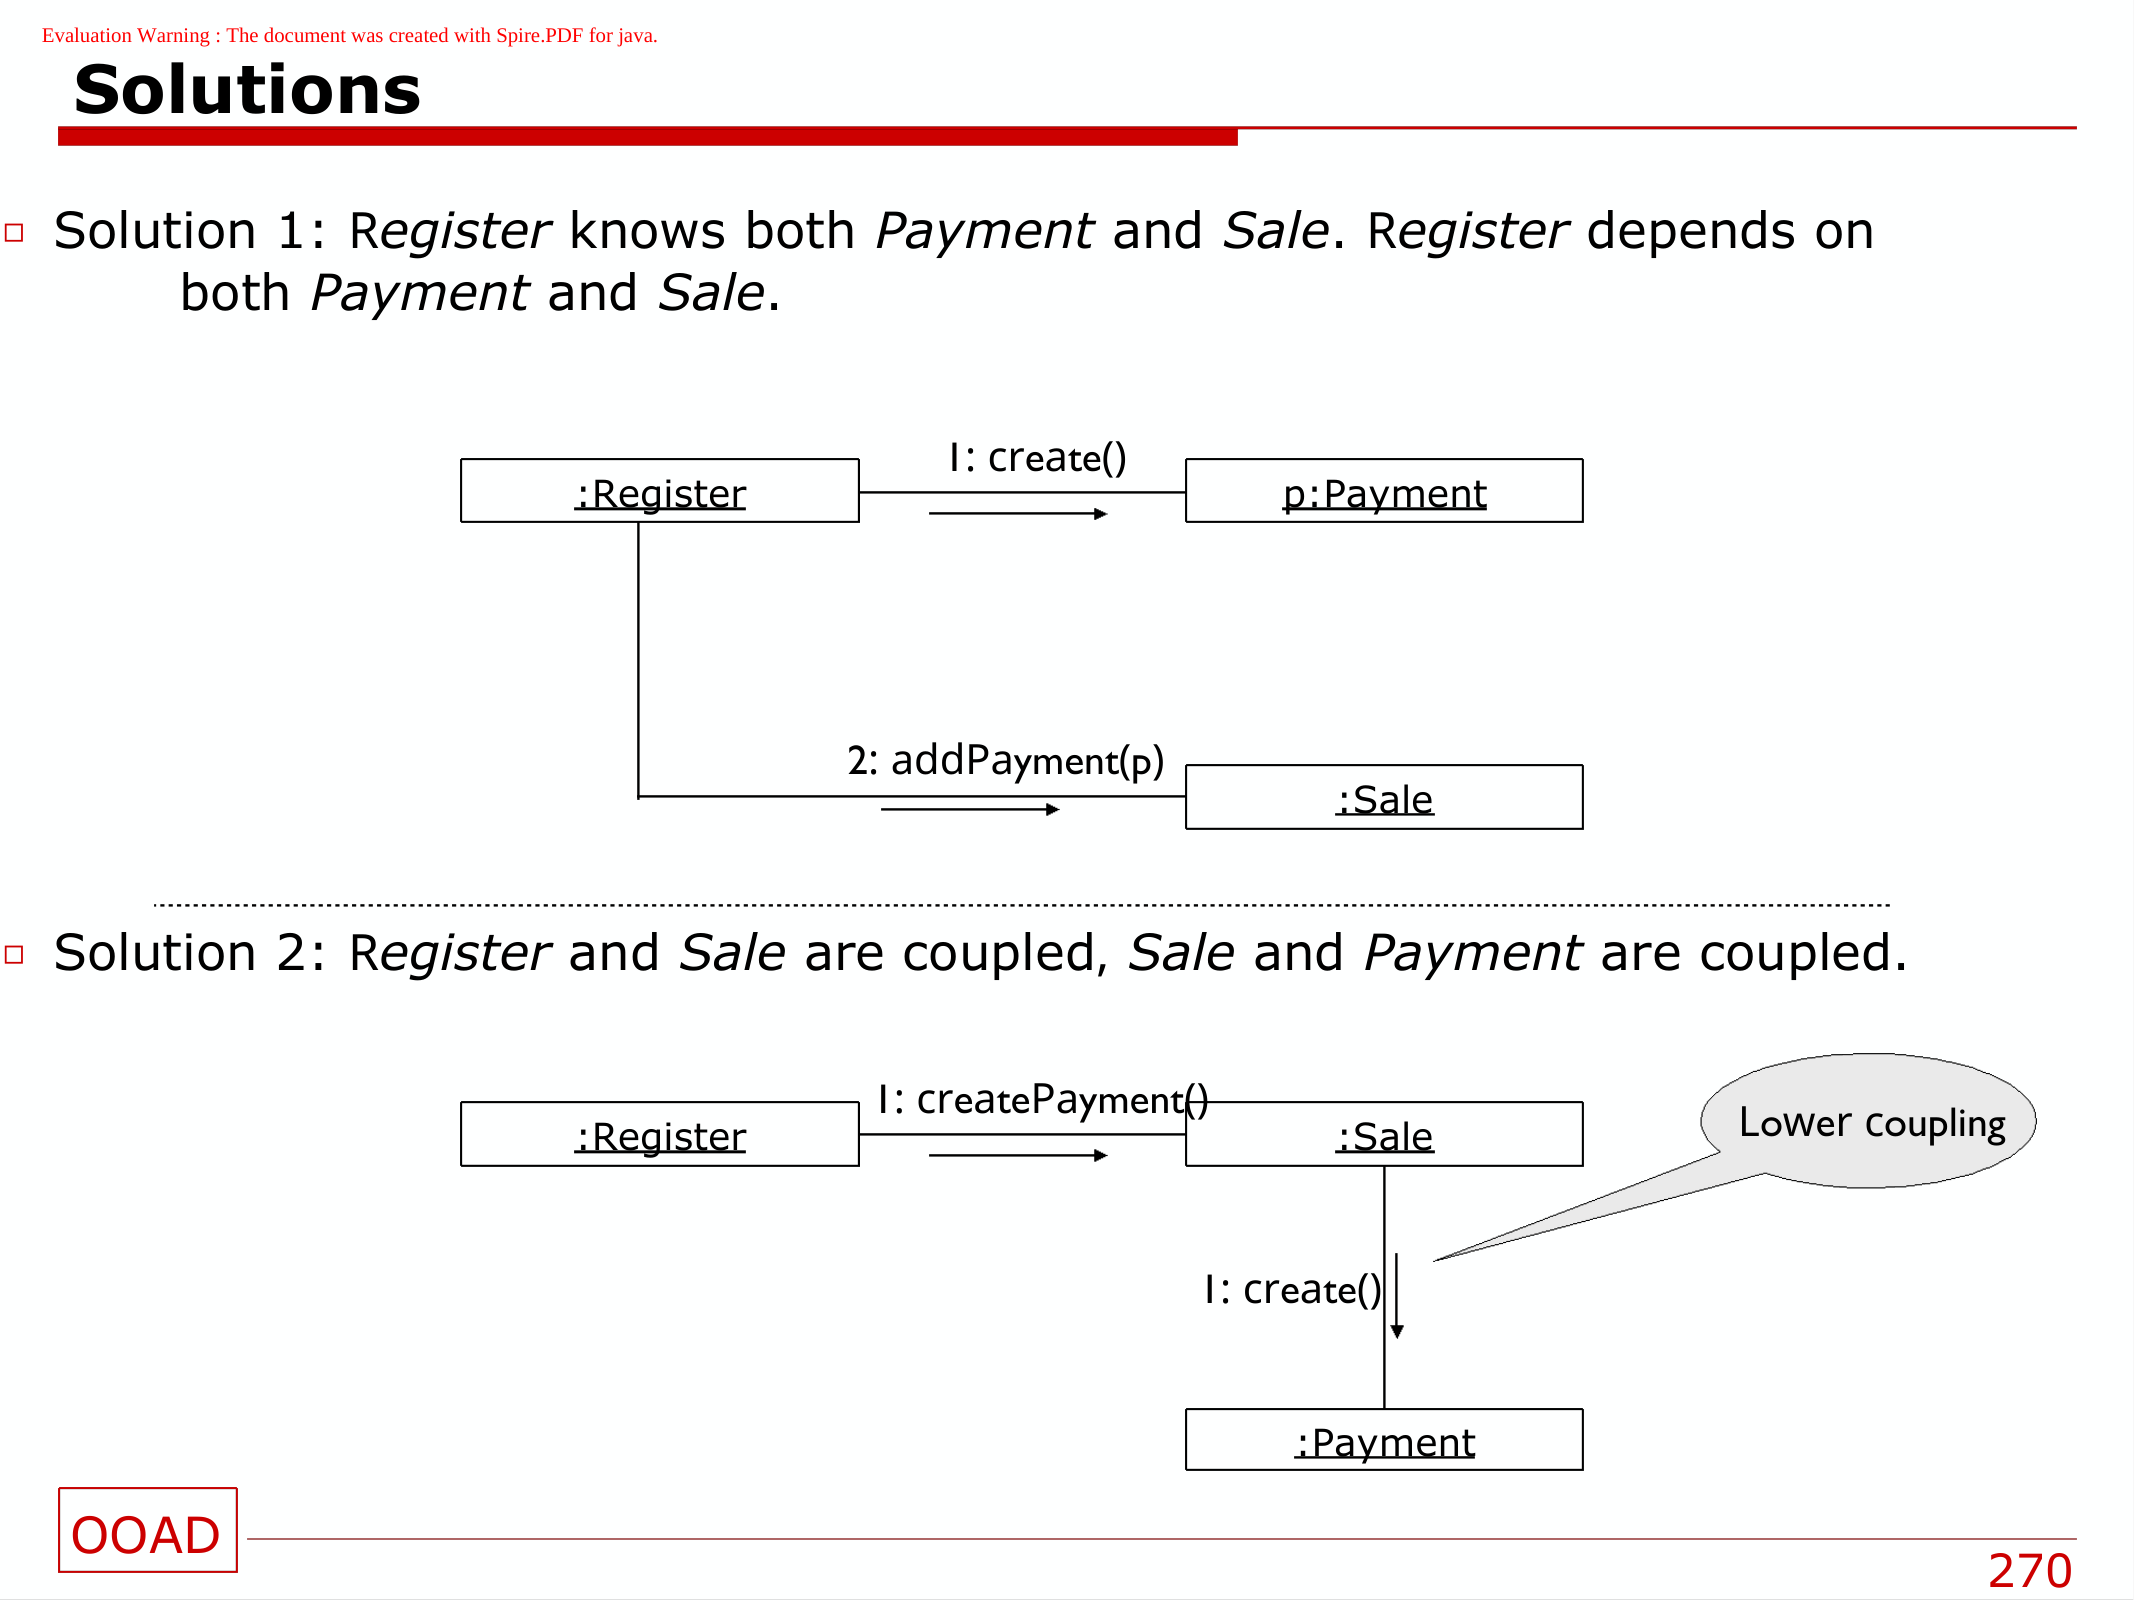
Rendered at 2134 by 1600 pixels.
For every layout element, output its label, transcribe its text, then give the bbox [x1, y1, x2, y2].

text p:Payment [1283, 474, 1549, 516]
text 2: addPayment(p) [847, 737, 1216, 784]
text both Payment and Sale. [179, 266, 918, 321]
text 270 [1987, 1547, 2133, 1598]
picture [0, 0, 2134, 1600]
text :Register [574, 474, 805, 516]
text :Sale [1336, 1117, 1484, 1159]
text Lower coupling [1738, 1099, 2071, 1146]
text :Payment [1294, 1423, 1535, 1465]
text :Register [574, 1117, 805, 1159]
text 1: createPayment() [873, 1077, 1269, 1123]
text 1: create() [944, 434, 1182, 481]
text Solutions [73, 54, 531, 128]
text □ Solution 2: Register and Sale are coupled, Sale and Payment are coupled. [0, 925, 2133, 981]
text 1: create() [1199, 1266, 1437, 1313]
text □ Solution 1: Register knows both Payment and Sale. Register depends on [0, 204, 2133, 260]
text Evaluation Warning : The document was created with Spire.PDF for java. [42, 23, 807, 48]
text :Sale [1336, 780, 1484, 822]
text OOAD [70, 1509, 292, 1564]
